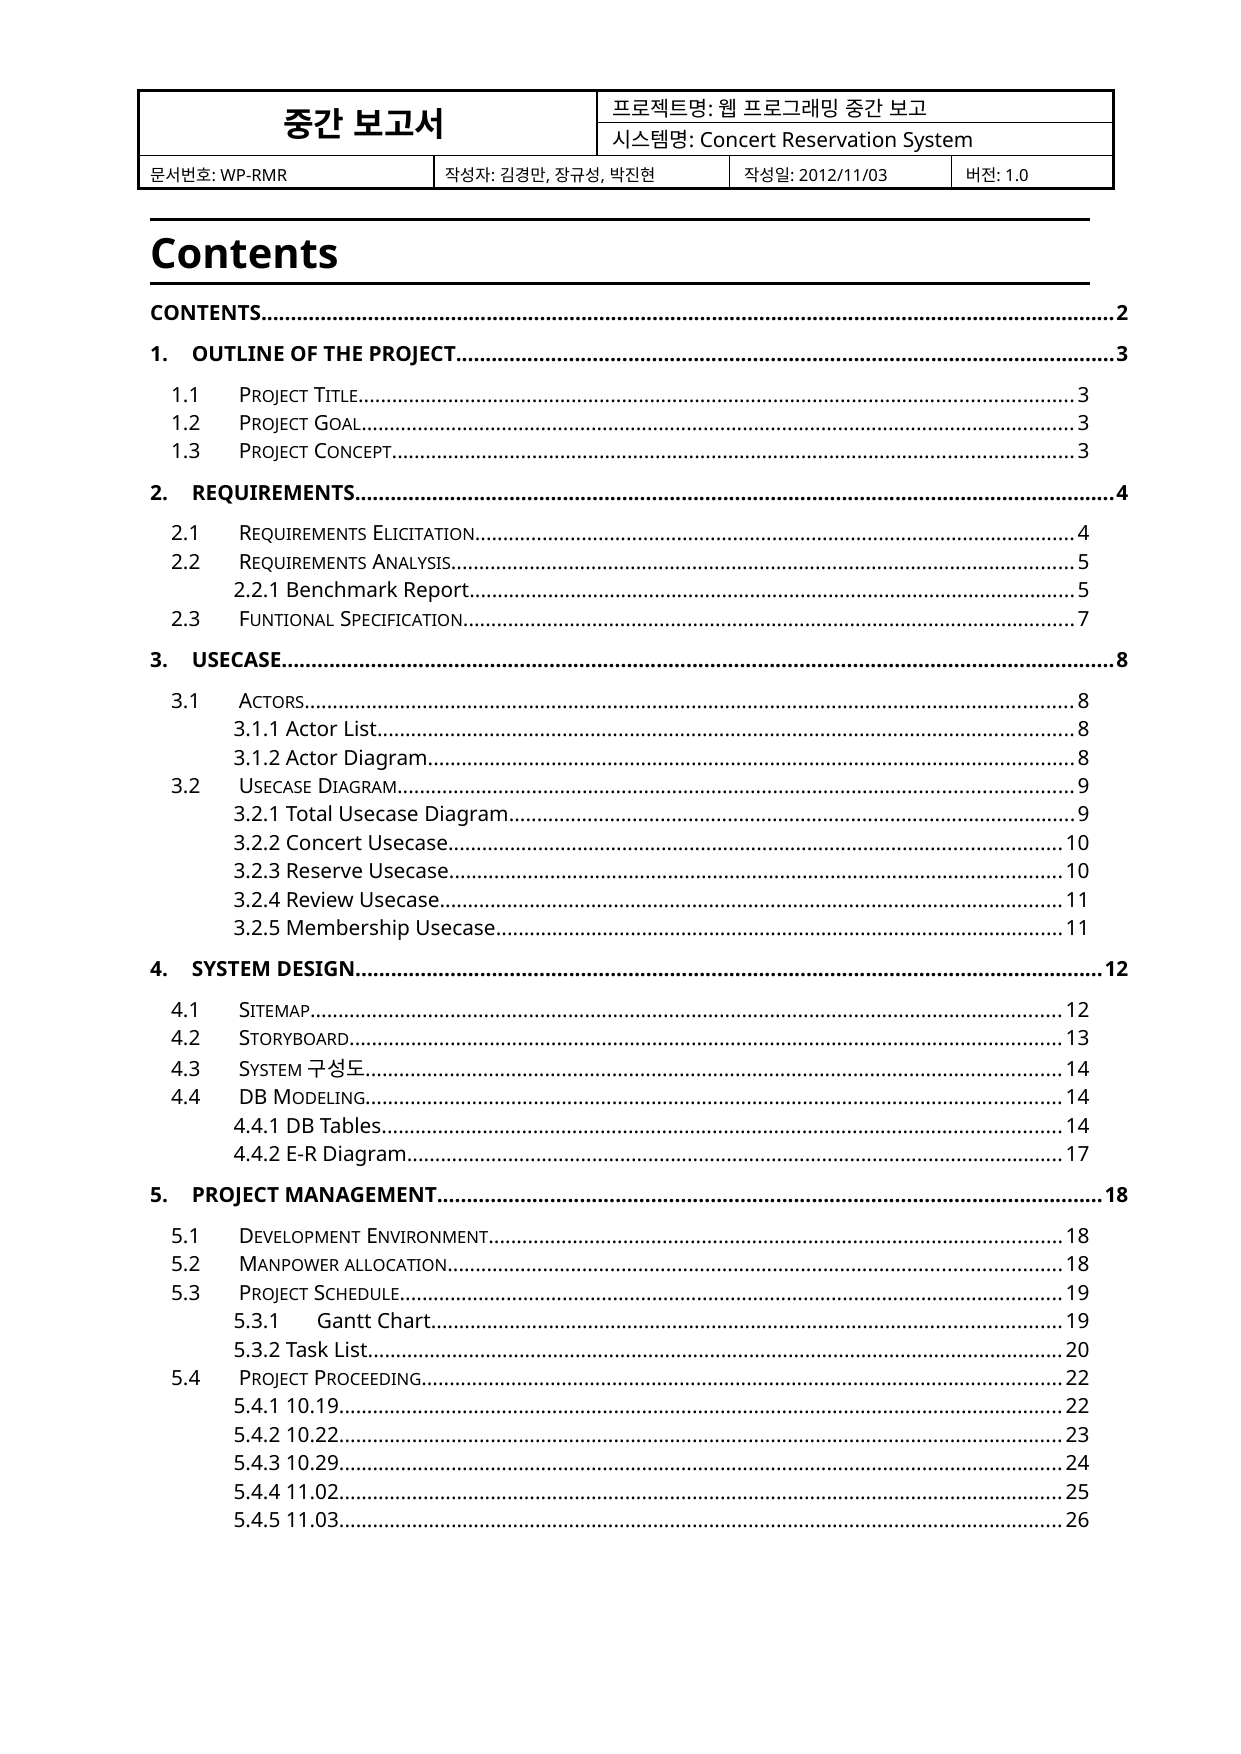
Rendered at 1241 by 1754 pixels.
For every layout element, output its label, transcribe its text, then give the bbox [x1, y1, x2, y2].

text 3.1.1 Actor List 8 [233, 714, 1090, 743]
text 1. Outline of the Project 3 [150, 339, 1090, 367]
text 4.3 System 구성도 14 [171, 1052, 1090, 1082]
text 4.4 DB Modeling 14 [171, 1082, 1090, 1111]
text 5.2 Manpower allocation 18 [171, 1249, 1090, 1278]
text 3.2 Usecase Diagram 9 [171, 771, 1090, 799]
text 3.2.5 Membership Usecase 11 [233, 913, 1090, 942]
text 3.2.3 Reserve Usecase 10 [233, 856, 1090, 885]
text 5.3.1 Gantt Chart 19 [233, 1306, 1090, 1335]
text 5.4.1 10.19 22 [233, 1392, 1090, 1420]
text 1.1 Project Title 3 [171, 380, 1090, 408]
text 5.4.2 10.22 23 [233, 1420, 1090, 1448]
text 5.3 Project Schedule 19 [171, 1278, 1090, 1306]
text 1.3 Project Concept 3 [171, 437, 1090, 465]
text 3.1.2 Actor Diagram 8 [233, 743, 1090, 771]
text 2.3 Funtional Specification 7 [171, 604, 1090, 632]
text 3.2.2 Concert Usecase 10 [233, 828, 1090, 856]
text 3.1 Actors 8 [171, 686, 1090, 714]
text 2.2 Requirements Analysis 5 [171, 547, 1090, 575]
text Contents 2 [150, 298, 1090, 326]
text 5.4 Project Proceeding 22 [171, 1363, 1090, 1392]
text 5.4.3 10.29 24 [233, 1448, 1090, 1477]
text 1.2 Project Goal 3 [171, 408, 1090, 437]
text 5. Project Management 18 [150, 1180, 1090, 1208]
text 5.1 Development Environment 18 [171, 1221, 1090, 1249]
text 4.1 Sitemap 12 [171, 995, 1090, 1023]
text 4. System Design 12 [150, 954, 1090, 983]
text 4.4.1 DB Tables 14 [233, 1111, 1090, 1139]
text 3.2.4 Review Usecase 11 [233, 885, 1090, 913]
text 5.4.5 11.03 26 [233, 1505, 1090, 1534]
text 5.4.4 11.02 25 [233, 1477, 1090, 1505]
text 4.2 Storyboard 13 [171, 1023, 1090, 1052]
text 5.3.2 Task List 20 [233, 1335, 1090, 1363]
subtitle Contents [150, 221, 1090, 282]
text 2.1 Requirements Elicitation 4 [171, 518, 1090, 547]
text 2.2.1 Benchmark Report 5 [233, 575, 1090, 604]
text 3.2.1 Total Usecase Diagram 9 [233, 799, 1090, 828]
text 2. Requirements 4 [150, 478, 1090, 506]
text 3. Usecase 8 [150, 645, 1090, 673]
text 4.4.2 E-R Diagram 17 [233, 1139, 1090, 1168]
